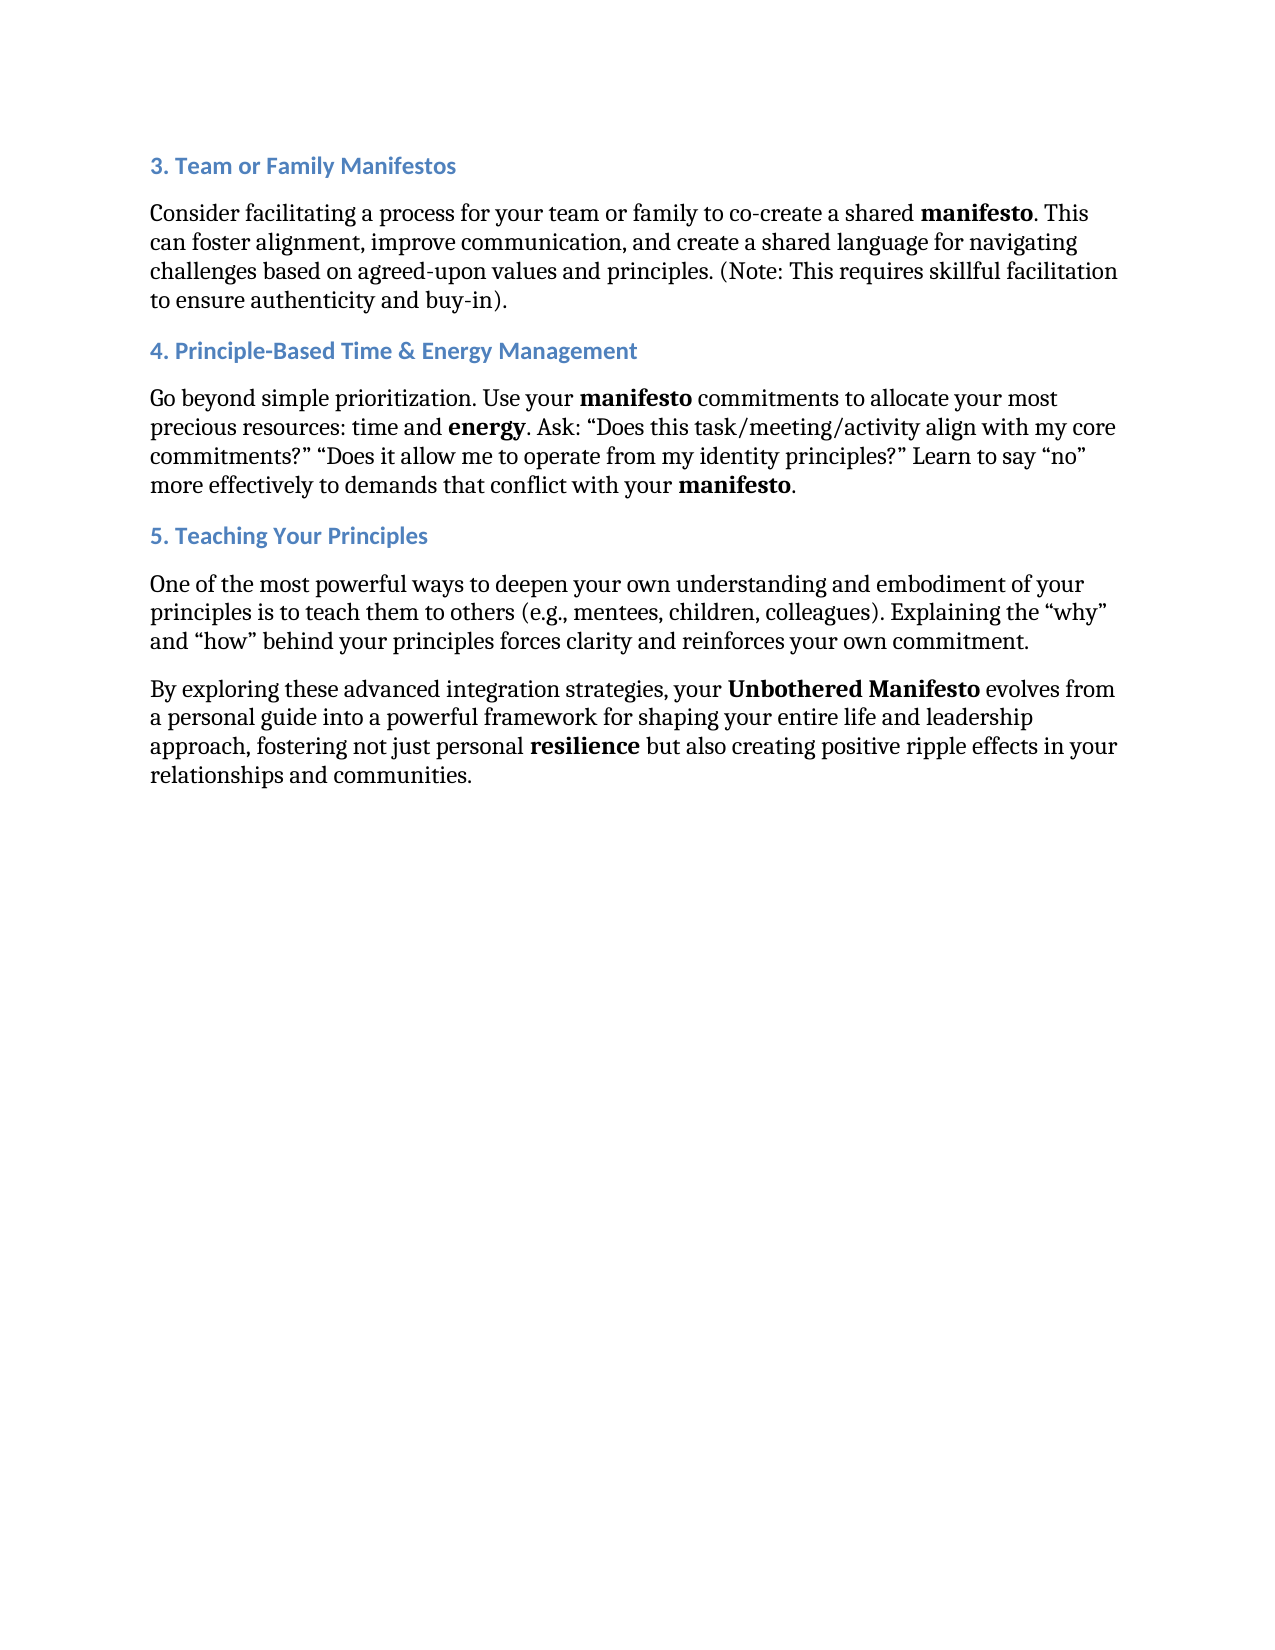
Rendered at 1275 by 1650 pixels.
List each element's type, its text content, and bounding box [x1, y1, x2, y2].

text Consider facilitating a process for your team or family to co-create a shared manifesto. This can foster alignment, improve communication, and create a shared language for navigating challenges based on agreed-upon values and principles. (Note: This requires skillful facilitation to ensure authenticity and buy-in). [150, 199, 1125, 314]
text Go beyond simple prioritization. Use your manifesto commitments to allocate your most precious resources: time and energy. Ask: “Does this task/meeting/activity align with my core commitments?” “Does it allow me to operate from my identity principles?” Learn to say “no” more effectively to demands that conflict with your manifesto. [150, 384, 1125, 499]
subtitle 5. Teaching Your Principles [150, 520, 1125, 551]
text One of the most powerful ways to deepen your own understanding and embodiment of your principles is to teach them to others (e.g., mentees, children, colleagues). Explaining the “why” and “how” behind your principles forces clarity and reinforces your own commitment. [150, 569, 1125, 656]
text By exploring these advanced integration strategies, your Unbothered Manifesto evolves from a personal guide into a powerful framework for shaping your entire life and leadership approach, fostering not just personal resilience but also creating positive ripple effects in your relationships and communities. [150, 674, 1125, 789]
subtitle 4. Principle-Based Time & Energy Management [150, 335, 1125, 366]
subtitle 3. Team or Family Manifestos [150, 150, 1125, 181]
